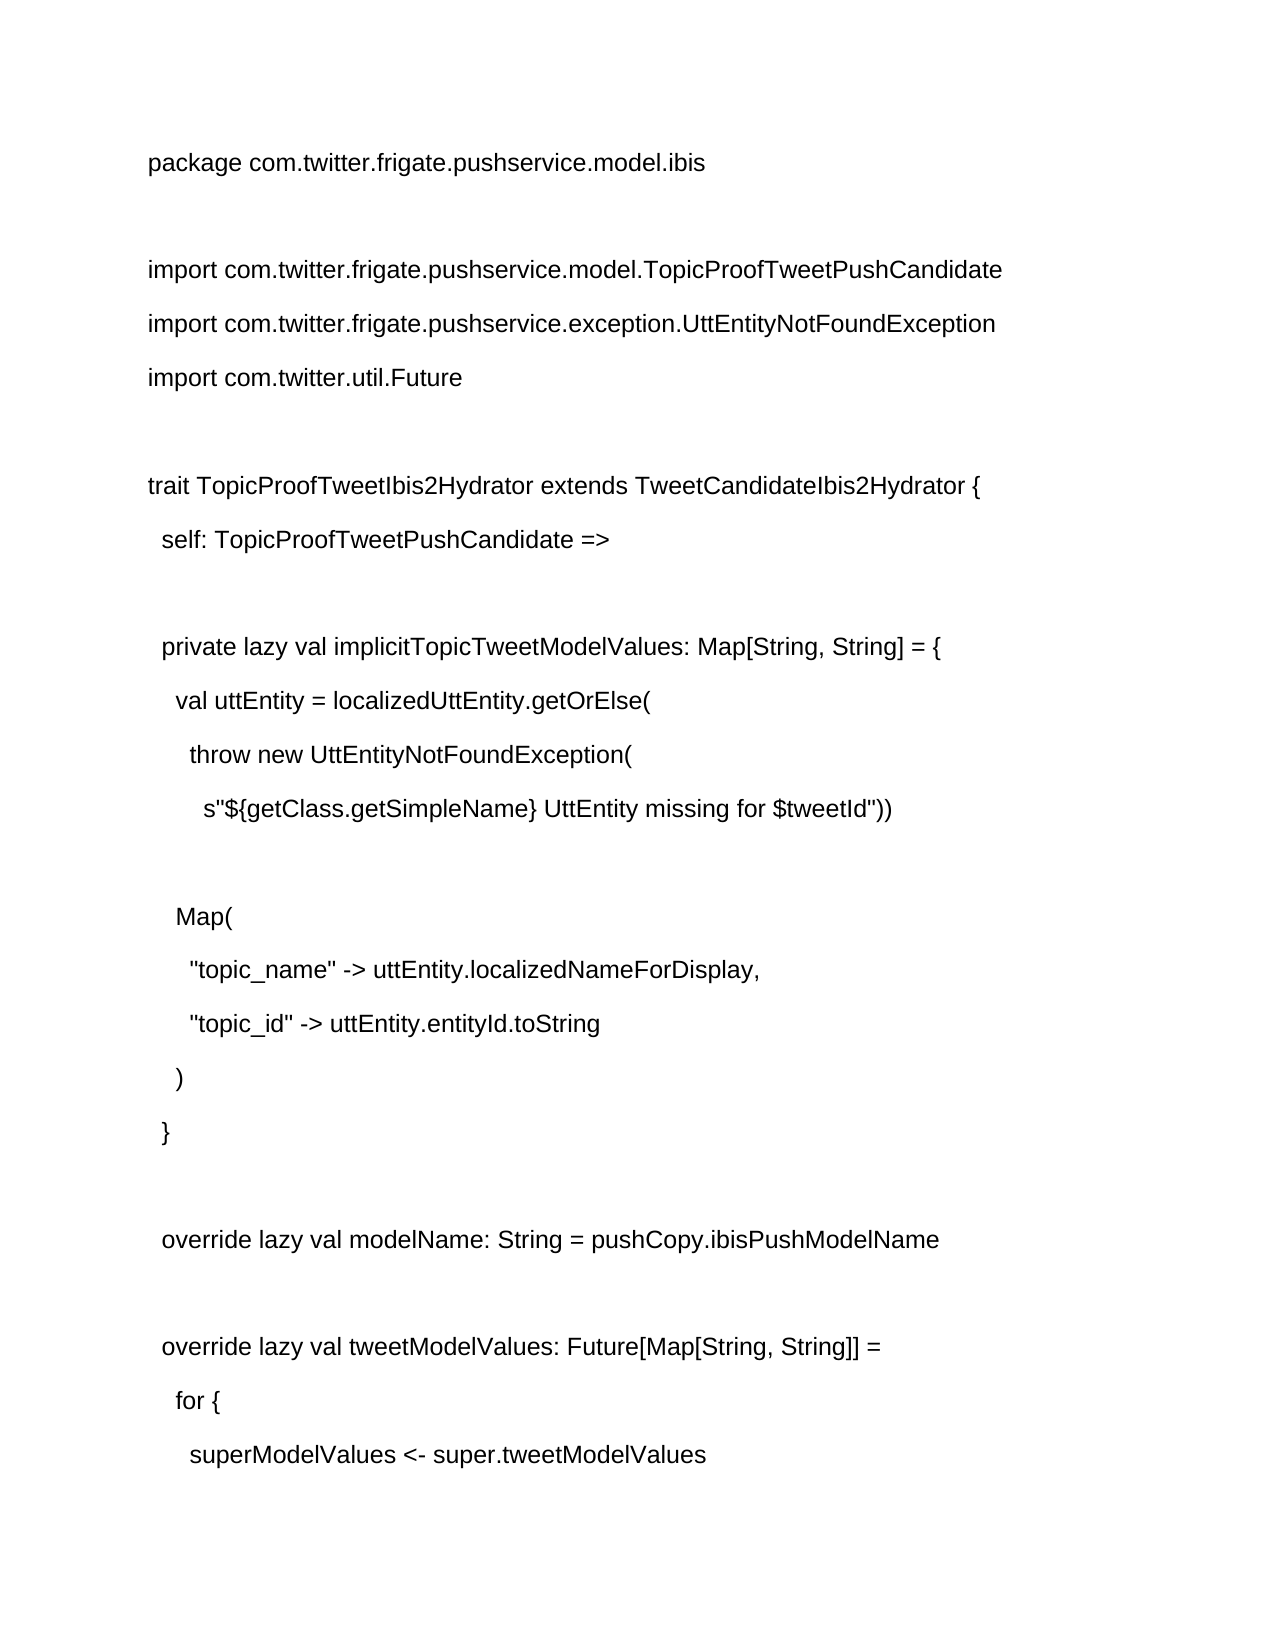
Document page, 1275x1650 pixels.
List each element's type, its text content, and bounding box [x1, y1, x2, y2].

text "topic_name" -> uttEntity.localizedNameForDisplay, [148, 955, 1127, 984]
text for { [148, 1386, 1127, 1415]
text package com.twitter.frigate.pushservice.model.ibis [148, 148, 1127, 176]
text trait TopicProofTweetIbis2Hydrator extends TweetCandidateIbis2Hydrator { [148, 471, 1127, 499]
text throw new UttEntityNotFoundException( [148, 740, 1127, 769]
text val uttEntity = localizedUttEntity.getOrElse( [148, 686, 1127, 715]
text import com.twitter.frigate.pushservice.model.TopicProofTweetPushCandidate [148, 255, 1127, 284]
text private lazy val implicitTopicTweetModelValues: Map[String, String] = { [148, 632, 1127, 661]
text s"${getClass.getSimpleName} UttEntity missing for $tweetId")) [148, 794, 1127, 823]
text import com.twitter.frigate.pushservice.exception.UttEntityNotFoundException [148, 309, 1127, 338]
text ) [148, 1063, 1127, 1092]
text override lazy val tweetModelValues: Future[Map[String, String]] = [148, 1332, 1127, 1361]
text override lazy val modelName: String = pushCopy.ibisPushModelName [148, 1225, 1127, 1253]
text import com.twitter.util.Future [148, 363, 1127, 392]
text } [148, 1117, 1127, 1146]
text self: TopicProofTweetPushCandidate => [148, 524, 1127, 553]
text "topic_id" -> uttEntity.entityId.toString [148, 1009, 1127, 1038]
text Map( [148, 902, 1127, 930]
text superModelValues <- super.tweetModelValues [148, 1440, 1127, 1469]
